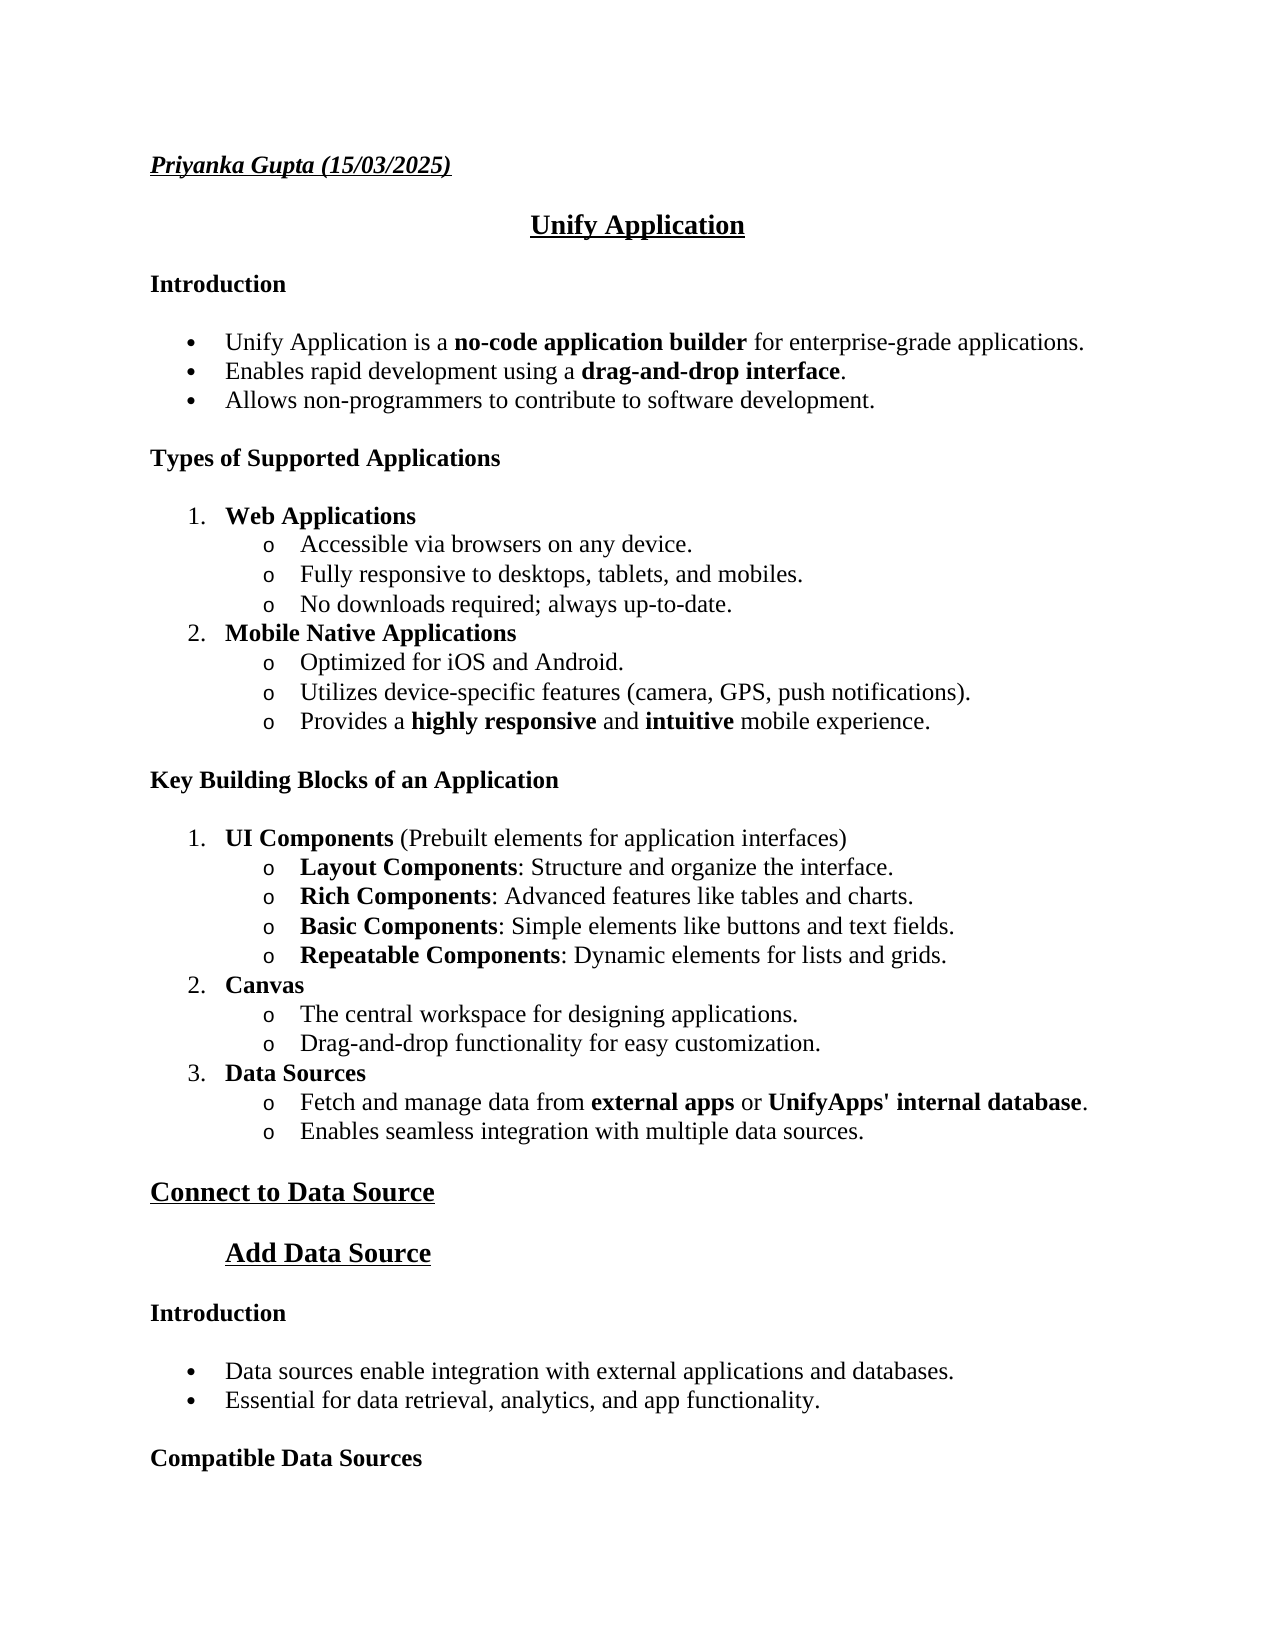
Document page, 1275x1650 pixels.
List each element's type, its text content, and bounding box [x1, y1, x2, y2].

text Key Building Blocks of an Application [150, 765, 1125, 794]
list Fetch and manage data from external apps or UnifyApps' internal database. [262, 1087, 1125, 1116]
list Data Sources [187, 1058, 1125, 1087]
list Unify Application is a no-code application builder for enterprise-grade applications. [187, 327, 1125, 356]
list Canvas [187, 970, 1125, 999]
list Allows non-programmers to contribute to software development. [187, 385, 1125, 414]
list Utilizes device-specific features (camera, GPS, push notifications). [262, 677, 1125, 706]
list Optimized for iOS and Android. [262, 647, 1125, 677]
list Accessible via browsers on any device. [262, 529, 1125, 559]
text Types of Supported Applications [150, 443, 1125, 472]
list Provides a highly responsive and intuitive mobile experience. [262, 706, 1125, 736]
list Enables rapid development using a drag-and-drop interface. [187, 356, 1125, 385]
list Fully responsive to desktops, tablets, and mobiles. [262, 559, 1125, 589]
list Layout Components: Structure and organize the interface. [262, 852, 1125, 881]
list UI Components (Prebuilt elements for application interfaces) [187, 823, 1125, 852]
list Data sources enable integration with external applications and databases. [187, 1356, 1125, 1385]
list Rich Components: Advanced features like tables and charts. [262, 881, 1125, 911]
list Essential for data retrieval, analytics, and app functionality. [187, 1385, 1125, 1413]
text Priyanka Gupta (15/03/2025) [150, 150, 1125, 179]
text Introduction [150, 1298, 1125, 1327]
text Introduction [150, 269, 1125, 298]
list Mobile Native Applications [187, 618, 1125, 647]
list The central workspace for designing applications. [262, 999, 1125, 1028]
text Connect to Data Source [150, 1175, 1125, 1207]
list Web Applications [187, 501, 1125, 529]
list Basic Components: Simple elements like buttons and text fields. [262, 911, 1125, 940]
text Add Data Source [150, 1236, 1125, 1269]
list No downloads required; always up-to-date. [262, 589, 1125, 618]
text Compatible Data Sources [150, 1443, 1125, 1471]
list Enables seamless integration with multiple data sources. [262, 1116, 1125, 1146]
text Unify Application [150, 208, 1125, 240]
list Drag-and-drop functionality for easy customization. [262, 1028, 1125, 1058]
list Repeatable Components: Dynamic elements for lists and grids. [262, 940, 1125, 970]
